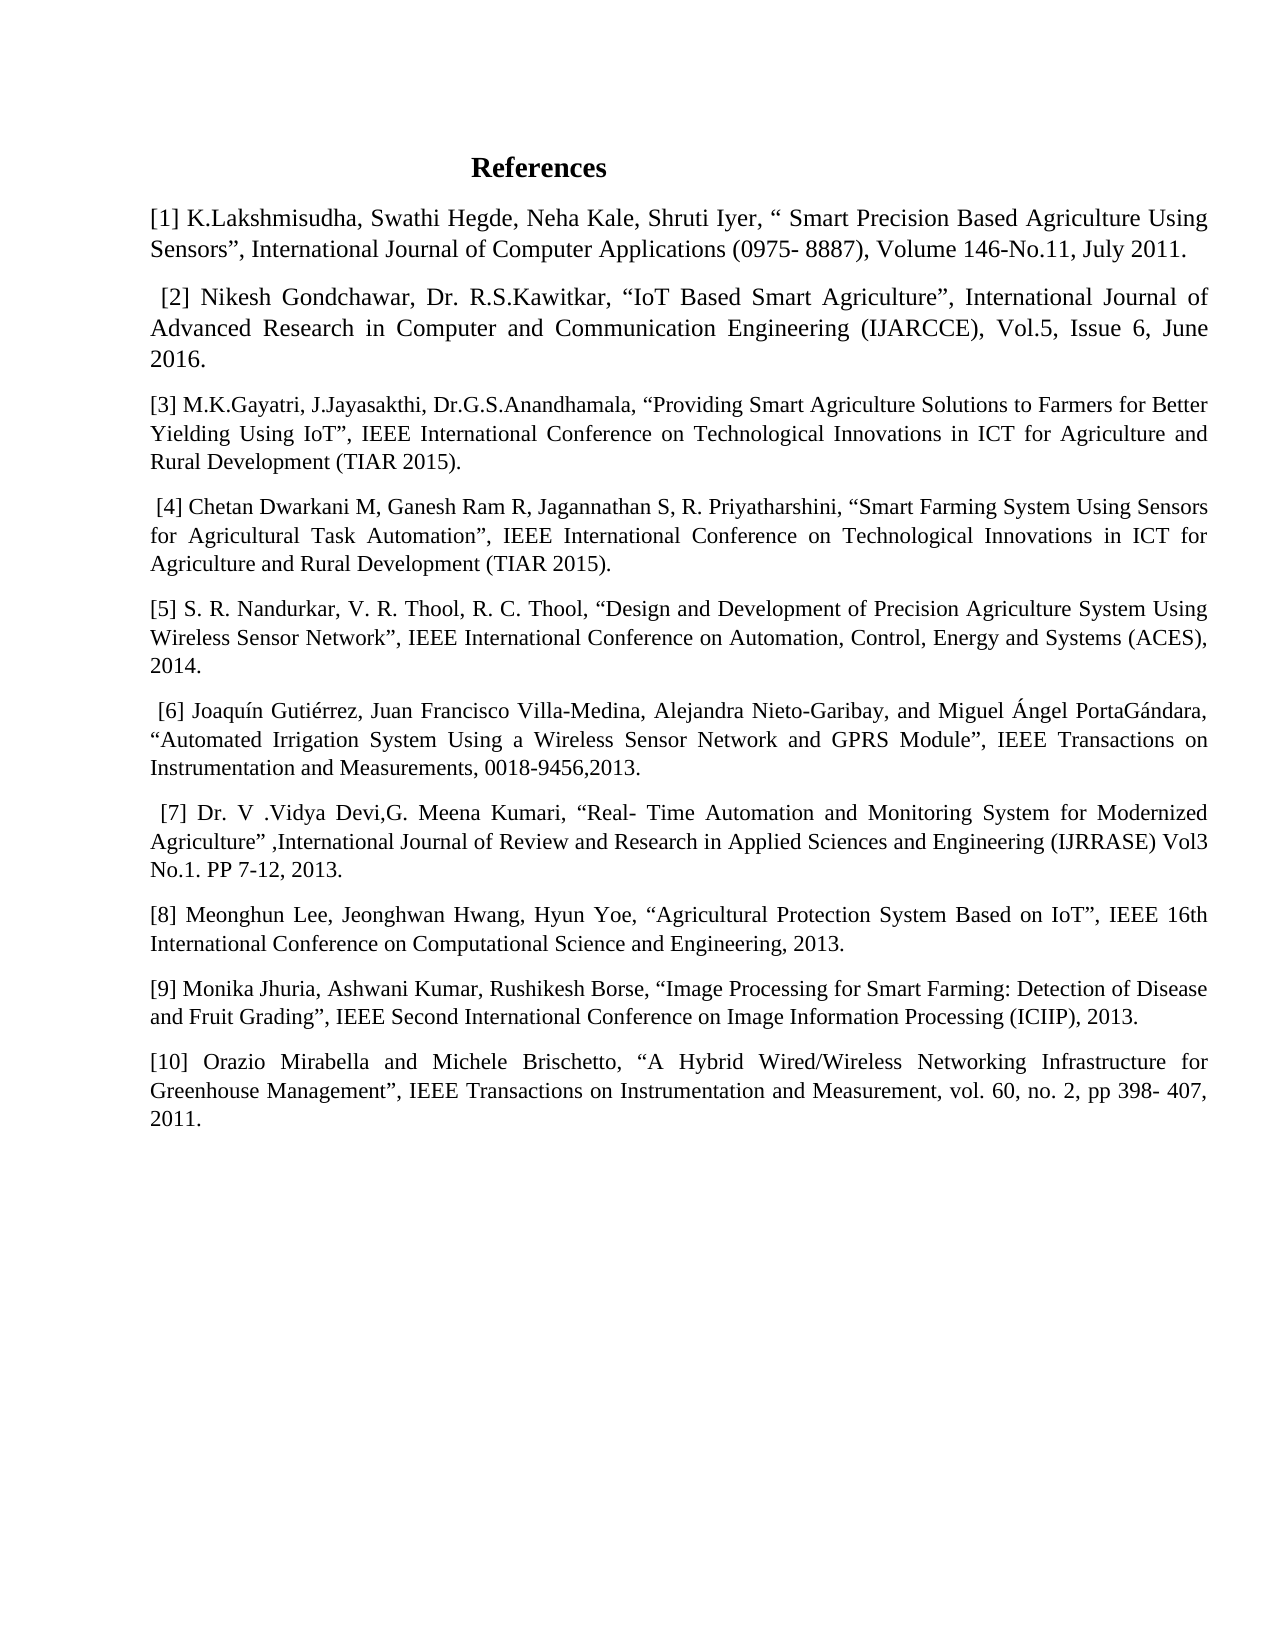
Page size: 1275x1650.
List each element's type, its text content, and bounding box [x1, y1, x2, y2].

text [8] Meonghun Lee, Jeonghwan Hwang, Hyun Yoe, “Agricultural Protection System Based on IoT”, IEEE 16th International Conference on Computational Science and Engineering, 2013. [150, 901, 1209, 956]
text [1] K.Lakshmisudha, Swathi Hegde, Neha Kale, Shruti Iyer, “ Smart Precision Based Agriculture Using Sensors”, International Journal of Computer Applications (0975- 8887), Volume 146-No.11, July 2011. [150, 203, 1209, 263]
text [4] Chetan Dwarkani M, Ganesh Ram R, Jagannathan S, R. Priyatharshini, “Smart Farming System Using Sensors for Agricultural Task Automation”, IEEE International Conference on Technological Innovations in ICT for Agriculture and Rural Development (TIAR 2015). [150, 493, 1209, 577]
text References [150, 150, 1209, 183]
text [7] Dr. V .Vidya Devi,G. Meena Kumari, “Real- Time Automation and Monitoring System for Modernized Agriculture” ,International Journal of Review and Research in Applied Sciences and Engineering (IJRRASE) Vol3 No.1. PP 7-12, 2013. [150, 799, 1209, 882]
text [2] Nikesh Gondchawar, Dr. R.S.Kawitkar, “IoT Based Smart Agriculture”, International Journal of Advanced Research in Computer and Communication Engineering (IJARCCE), Vol.5, Issue 6, June 2016. [150, 282, 1209, 372]
text [10] Orazio Mirabella and Michele Brischetto, “A Hybrid Wired/Wireless Networking Infrastructure for Greenhouse Management”, IEEE Transactions on Instrumentation and Measurement, vol. 60, no. 2, pp 398- 407, 2011. [150, 1048, 1209, 1132]
text [3] M.K.Gayatri, J.Jayasakthi, Dr.G.S.Anandhamala, “Providing Smart Agriculture Solutions to Farmers for Better Yielding Using IoT”, IEEE International Conference on Technological Innovations in ICT for Agriculture and Rural Development (TIAR 2015). [150, 391, 1209, 474]
text [9] Monika Jhuria, Ashwani Kumar, Rushikesh Borse, “Image Processing for Smart Farming: Detection of Disease and Fruit Grading”, IEEE Second International Conference on Image Information Processing (ICIIP), 2013. [150, 975, 1209, 1029]
text [5] S. R. Nandurkar, V. R. Thool, R. C. Thool, “Design and Development of Precision Agriculture System Using Wireless Sensor Network”, IEEE International Conference on Automation, Control, Energy and Systems (ACES), 2014. [150, 595, 1209, 678]
text [6] Joaquín Gutiérrez, Juan Francisco Villa-Medina, Alejandra Nieto-Garibay, and Miguel Ángel PortaGándara, “Automated Irrigation System Using a Wireless Sensor Network and GPRS Module”, IEEE Transactions on Instrumentation and Measurements, 0018-9456,2013. [150, 697, 1209, 781]
